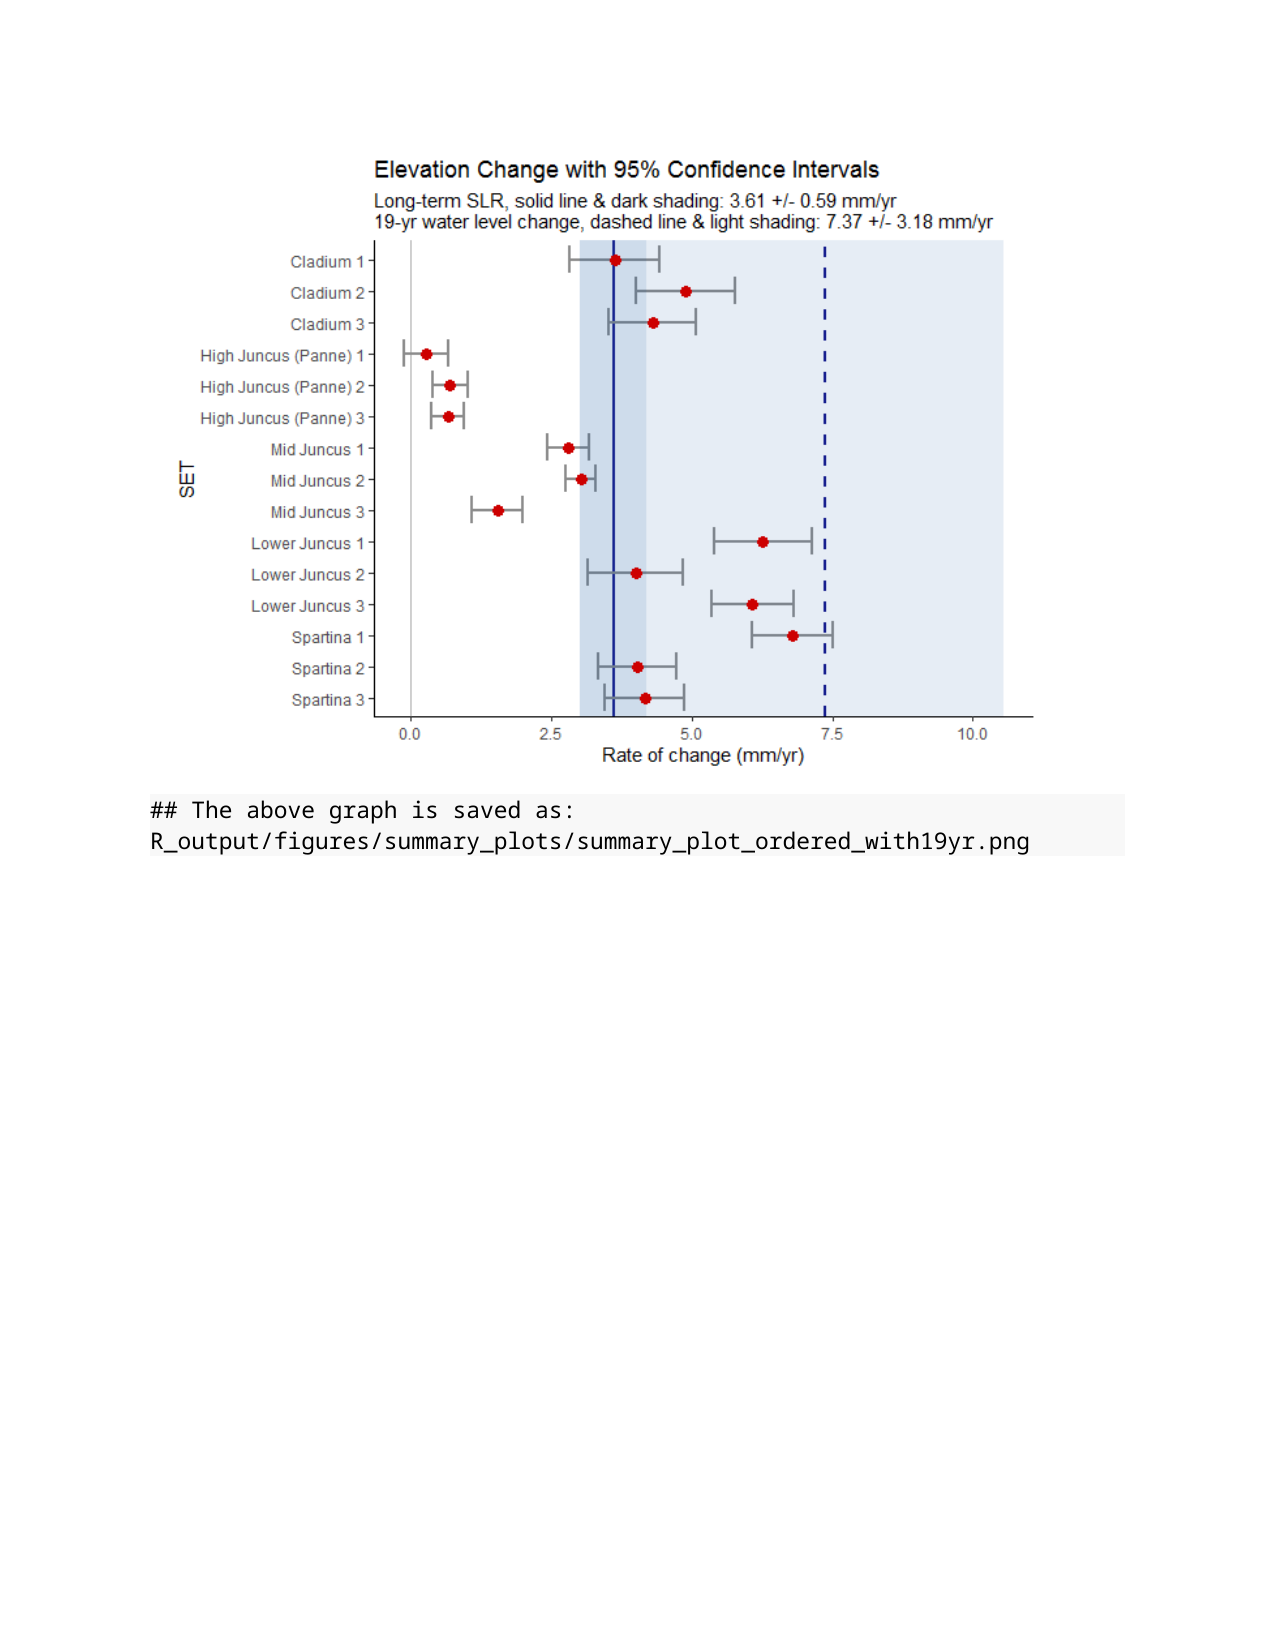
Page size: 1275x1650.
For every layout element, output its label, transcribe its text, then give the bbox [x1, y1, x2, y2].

text ## The above graph is saved as: R_output/figures/summary_plots/summary_plot_ordered_with19yr.png [150, 794, 1125, 856]
picture [168, 150, 1044, 775]
